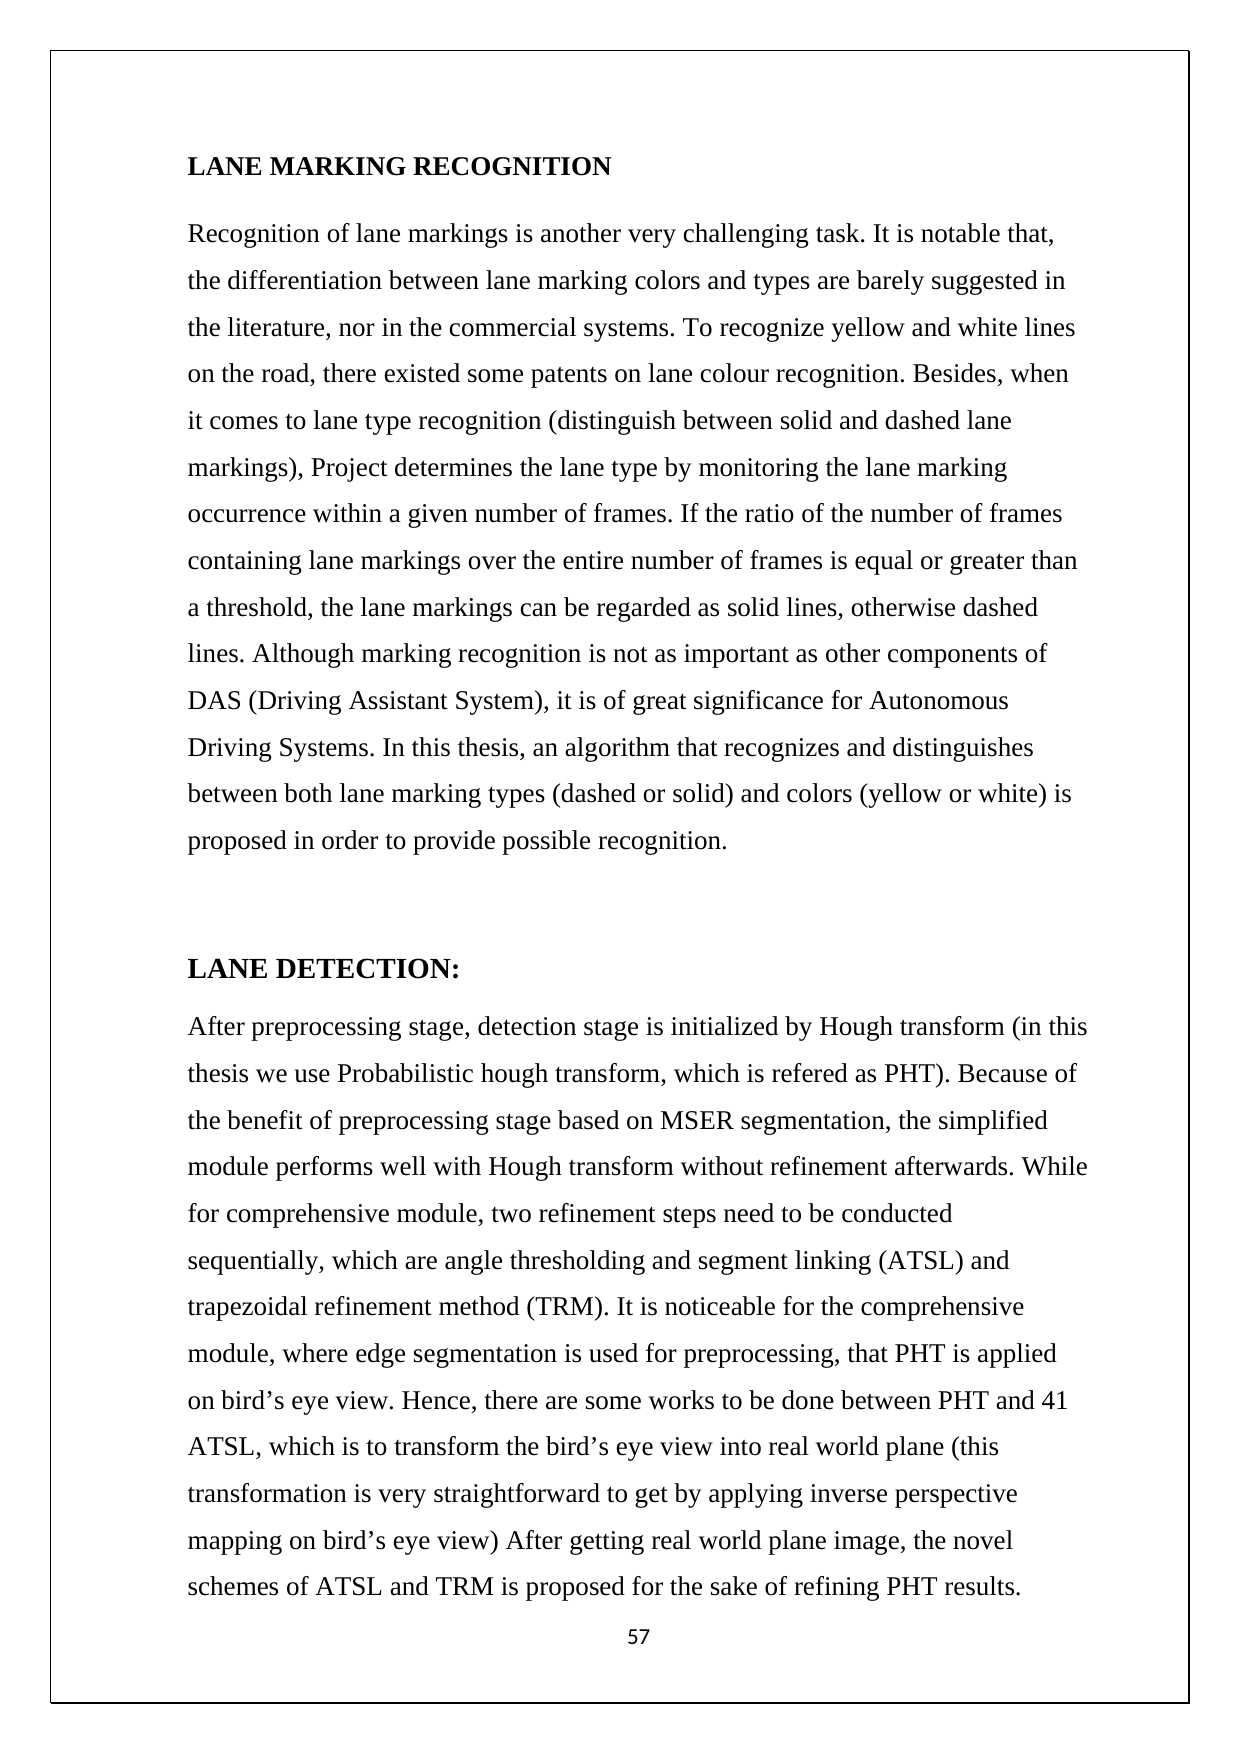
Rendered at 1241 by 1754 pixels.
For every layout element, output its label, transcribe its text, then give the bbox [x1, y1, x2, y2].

text After preprocessing stage, detection stage is initialized by Hough transform (in this thesis we use Probabilistic hough transform, which is refered as PHT). Because of the benefit of preprocessing stage based on MSER segmentation, the simplified module performs well with Hough transform without refinement afterwards. While for comprehensive module, two refinement steps need to be conducted sequentially, which are angle thresholding and segment linking (ATSL) and trapezoidal refinement method (TRM). It is noticeable for the comprehensive module, where edge segmentation is used for preprocessing, that PHT is applied on bird’s eye view. Hence, there are some works to be done between PHT and 41 ATSL, which is to transform the bird’s eye view into real world plane (this transformation is very straightforward to get by applying inverse perspective mapping on bird’s eye view) After getting real world plane image, the novel schemes of ATSL and TRM is proposed for the sake of refining PHT results. [187, 1010, 1089, 1602]
text LANE MARKING RECOGNITION [187, 150, 1089, 181]
text Recognition of lane markings is another very challenging task. It is notable that, the differentiation between lane marking colors and types are barely suggested in the literature, nor in the commercial systems. To recognize yellow and white lines on the road, there existed some patents on lane colour recognition. Besides, when it comes to lane type recognition (distinguish between solid and dashed lane markings), Project determines the lane type by monitoring the lane marking occurrence within a given number of frames. If the ratio of the number of frames containing lane markings over the entire number of frames is equal or greater than a threshold, the lane markings can be regarded as solid lines, otherwise dashed lines. Although marking recognition is not as important as other components of DAS (Driving Assistant System), it is of great significance for Autonomous Driving Systems. In this thesis, an algorithm that recognizes and distinguishes between both lane marking types (dashed or solid) and colors (yellow or white) is proposed in order to provide possible recognition. [187, 217, 1089, 855]
text LANE DETECTION: [187, 951, 1089, 984]
